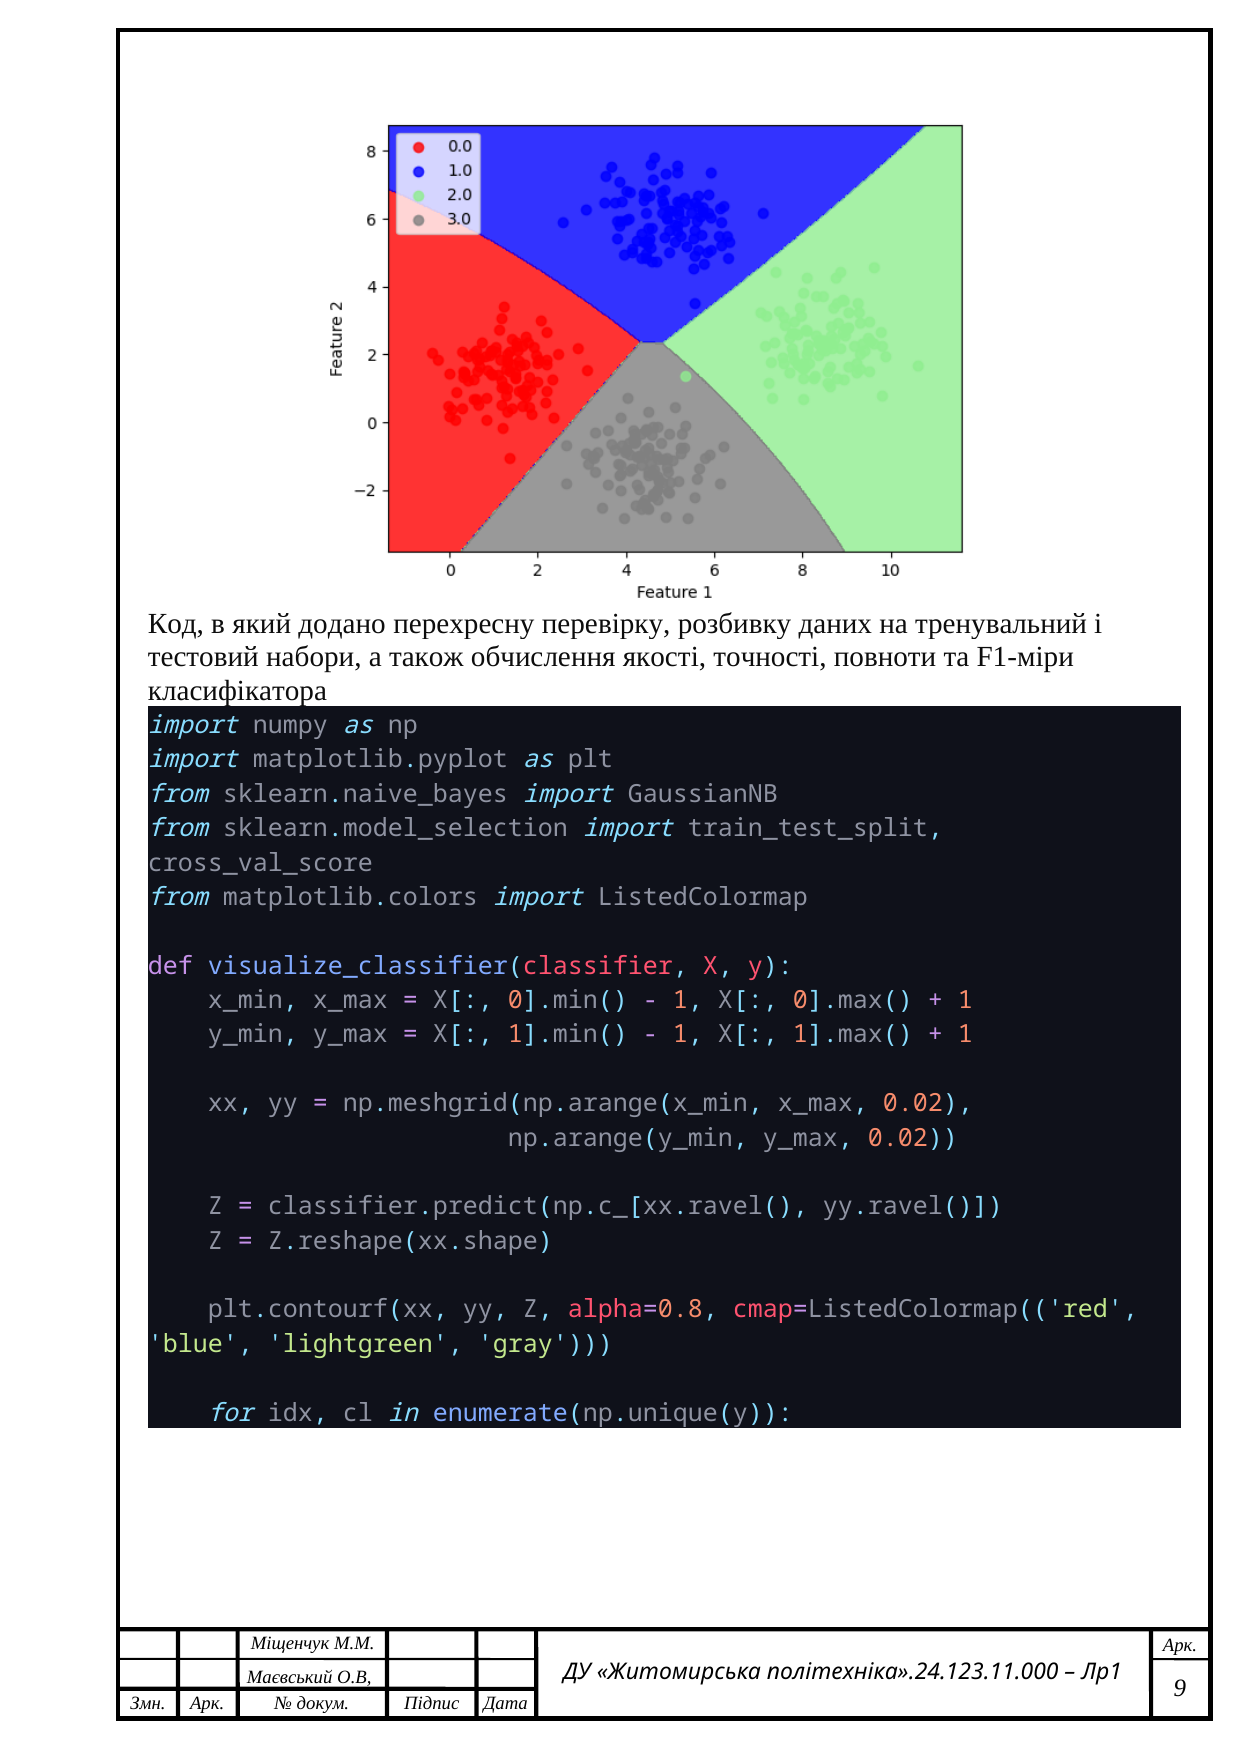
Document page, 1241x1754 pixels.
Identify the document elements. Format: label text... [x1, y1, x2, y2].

text Z = Z.reshape(xx.shape) [148, 1222, 1181, 1256]
text from sklearn.naive_bayes import GaussianNB [148, 775, 1181, 809]
text x_min, x_max = X[:, 0].min() - 1, X[:, 0].max() + 1 [148, 981, 1181, 1016]
text Код, в який додано перехресну перевірку, розбивку даних на тренувальний і тестовий набори, а також обчислення якості, точності, повноти та F1-міри класифікатора [327, 606, 1181, 706]
text xx, yy = np.meshgrid(np.arange(x_min, x_max, 0.02), [148, 1084, 1181, 1119]
text from matplotlib.colors import ListedColormap [148, 878, 1181, 913]
text np.arange(y_min, y_max, 0.02)) [148, 1119, 1181, 1153]
text def visualize_classifier(classifier, X, y): [148, 947, 1181, 981]
text for idx, cl in enumerate(np.unique(y)): [148, 1394, 1181, 1428]
text plt.contourf(xx, yy, Z, alpha=0.8, cmap=ListedColormap(('red', 'blue', 'lightgreen', 'gray'))) [148, 1291, 1181, 1359]
text from sklearn.model_selection import train_test_split, cross_val_score [148, 809, 1181, 878]
picture [328, 102, 1001, 606]
text Z = classifier.predict(np.c_[xx.ravel(), yy.ravel()]) [148, 1188, 1181, 1222]
text import numpy as np [148, 706, 1181, 741]
text y_min, y_max = X[:, 1].min() - 1, X[:, 1].max() + 1 [148, 1016, 1181, 1050]
text import matplotlib.pyplot as plt [148, 741, 1181, 775]
